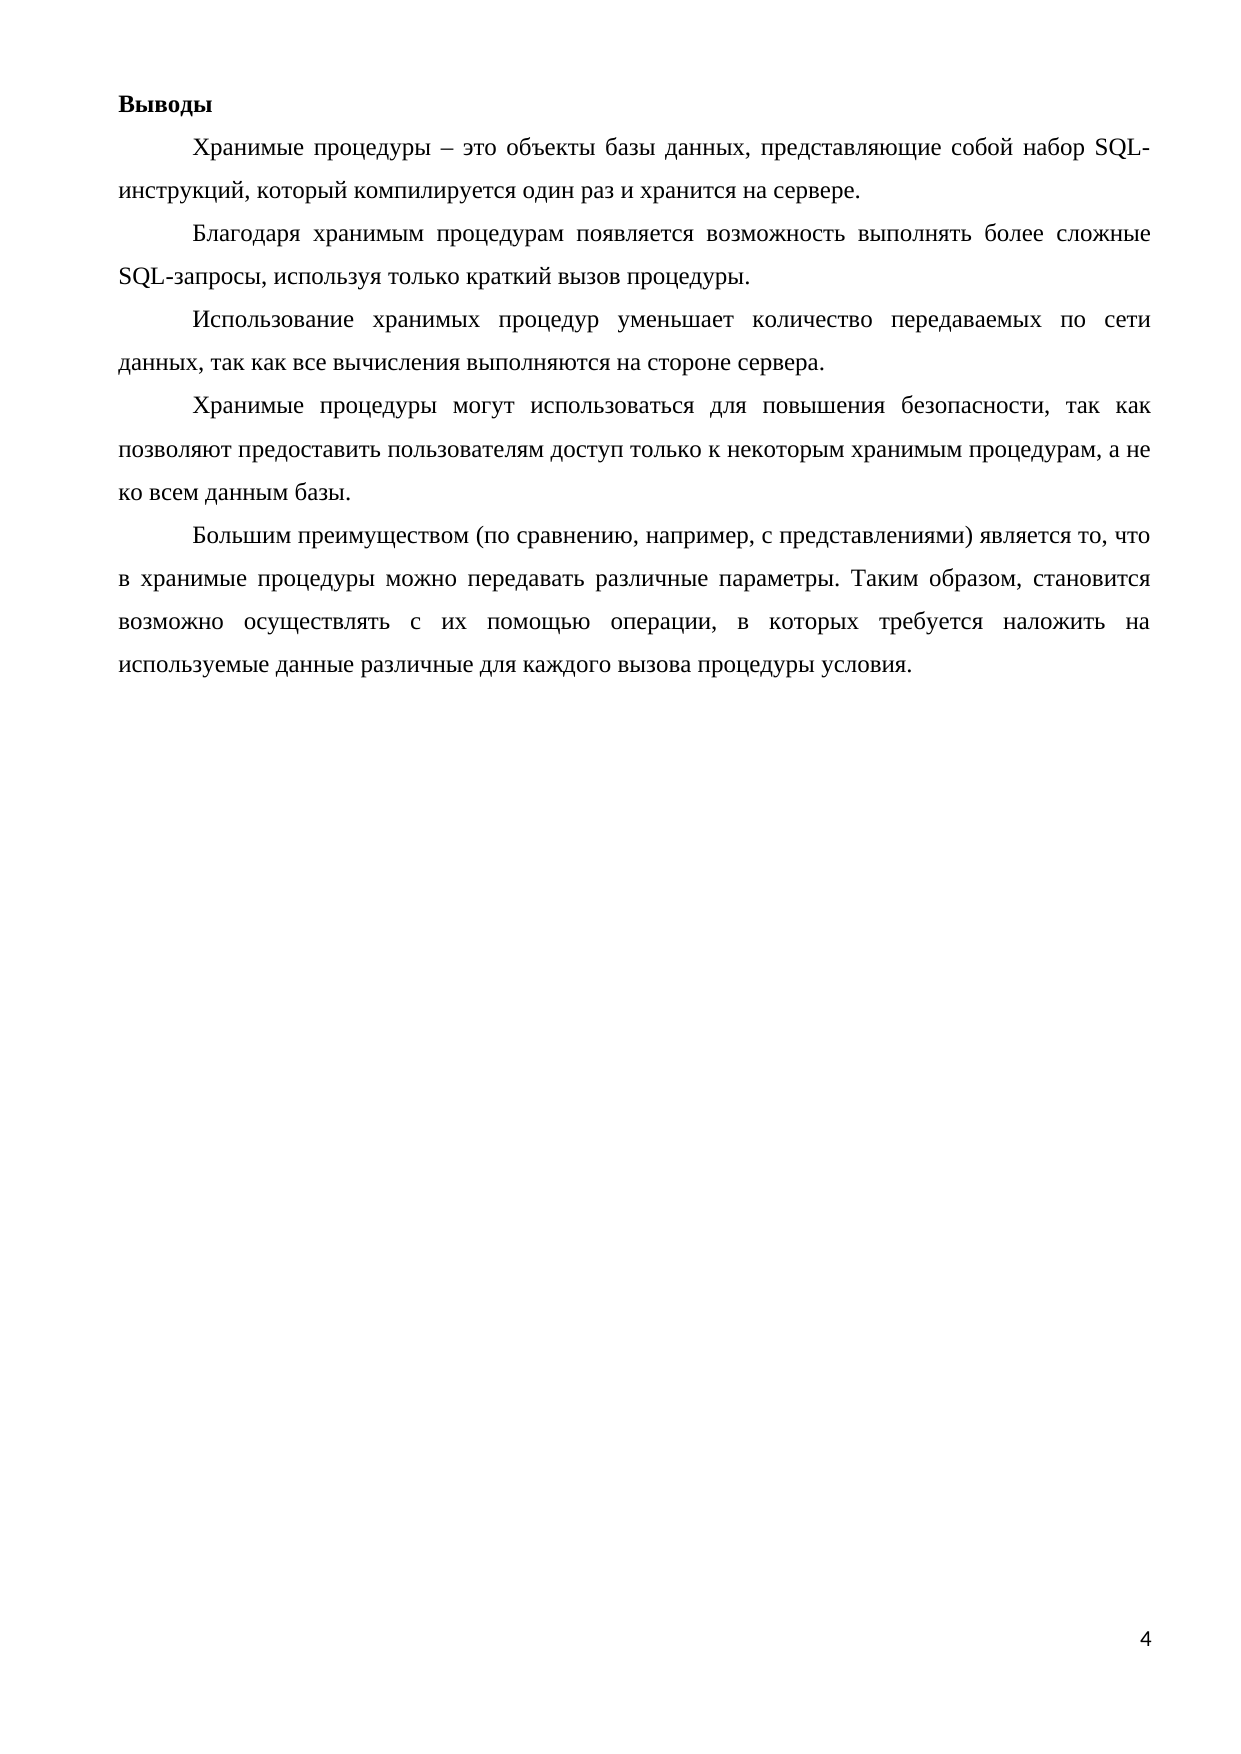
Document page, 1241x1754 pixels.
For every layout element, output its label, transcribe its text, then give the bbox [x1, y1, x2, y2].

text Большим преимуществом (по сравнению, например, с представлениями) является то, что в хранимые процедуры можно передавать различные параметры. Таким образом, становится возможно осуществлять с их помощью операции, в которых требуется наложить на используемые данные различные для каждого вызова процедуры условия. [118, 520, 1152, 678]
text Хранимые процедуры – это объекты базы данных, представляющие собой набор SQL-инструкций, который компилируется один раз и хранится на сервере. [118, 132, 1152, 204]
text Благодаря хранимым процедурам появляется возможность выполнять более сложные SQL-запросы, используя только краткий вызов процедуры. [118, 218, 1152, 290]
text Хранимые процедуры могут использоваться для повышения безопасности, так как позволяют предоставить пользователям доступ только к некоторым хранимым процедурам, а не ко всем данным базы. [118, 391, 1152, 506]
text Использование хранимых процедур уменьшает количество передаваемых по сети данных, так как все вычисления выполняются на стороне сервера. [118, 304, 1152, 376]
text Выводы [118, 89, 1152, 117]
